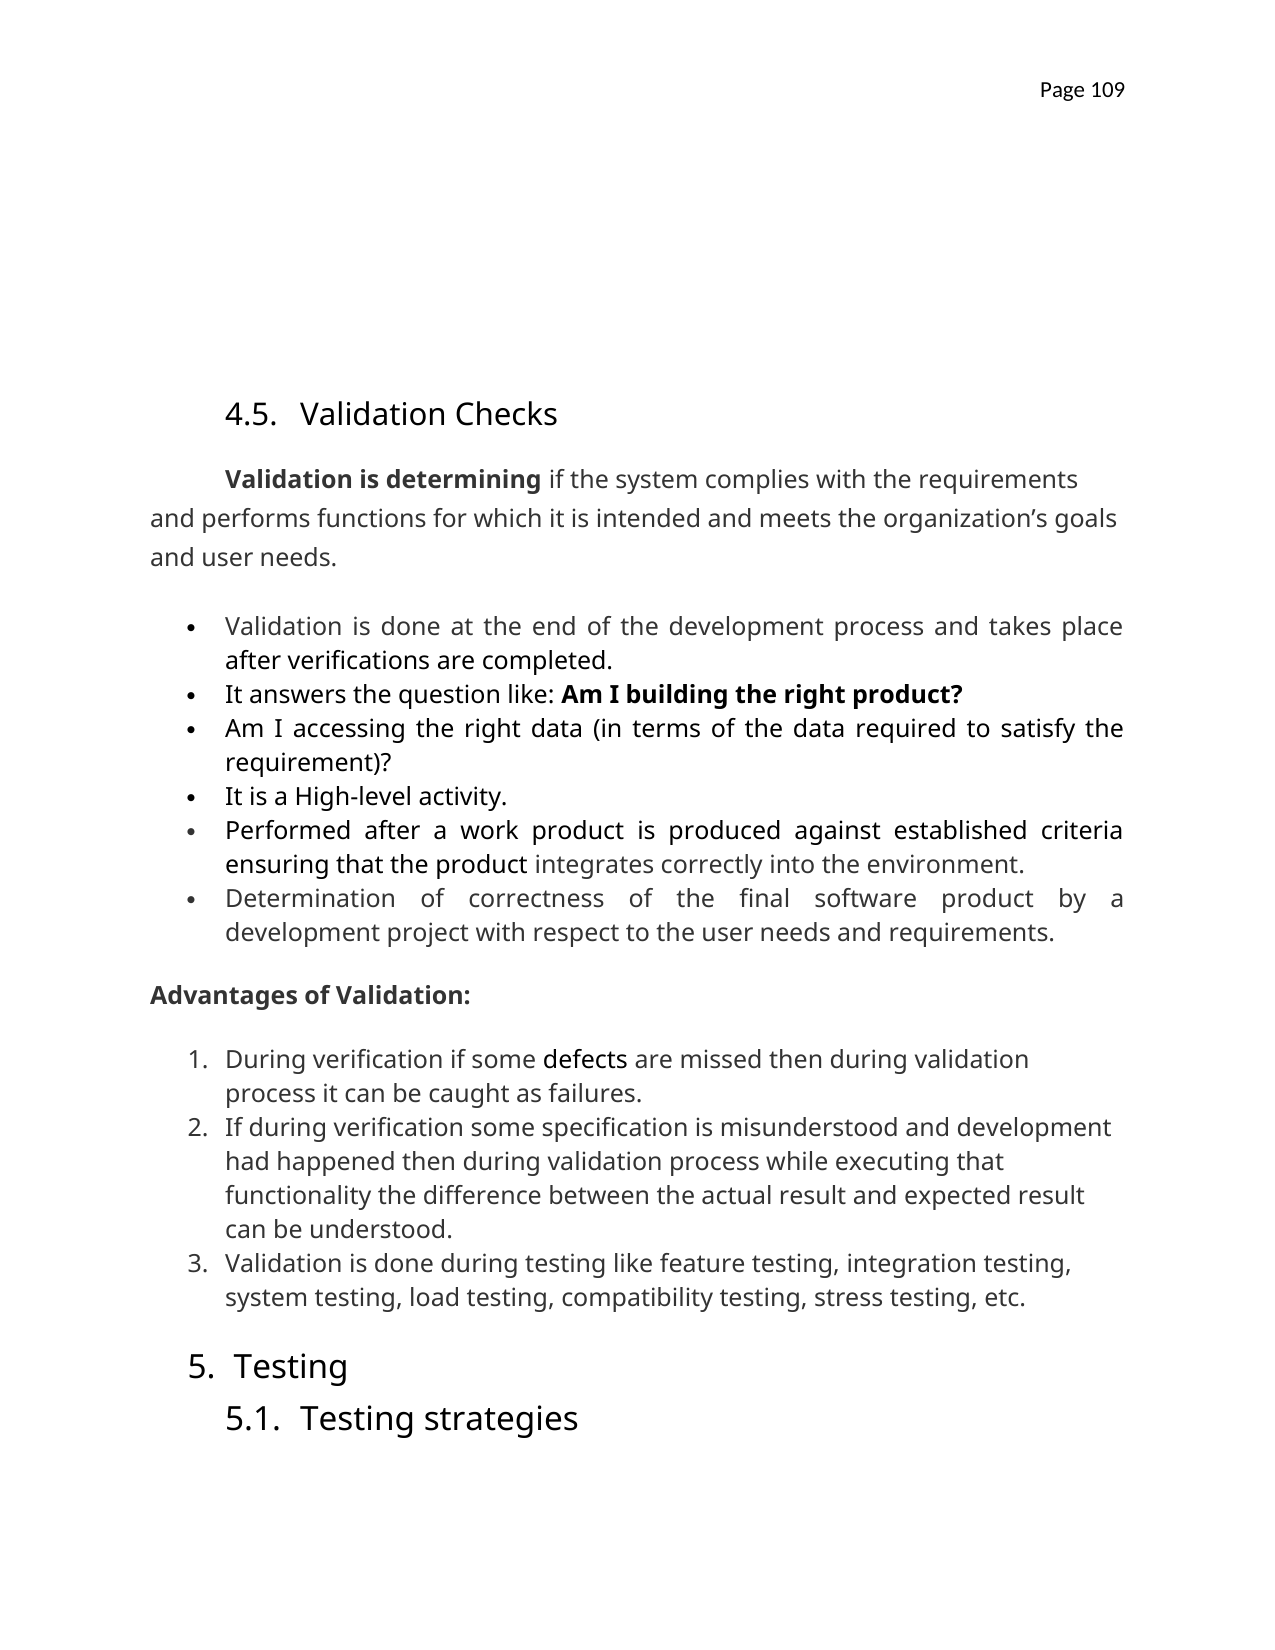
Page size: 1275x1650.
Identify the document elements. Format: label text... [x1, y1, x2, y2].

list Testing strategies [225, 1395, 1125, 1441]
list If during verification some specification is misunderstood and development had happened then during validation process while executing that functionality the difference between the actual result and expected result can be understood. [187, 1109, 1125, 1246]
text Validation is determining if the system complies with the requirements and performs functions for which it is intended and meets the organization’s goals and user needs. [150, 462, 1125, 574]
list It answers the question like: Am I building the right product? [187, 676, 1125, 710]
list Validation is done at the end of the development process and takes place after verifications are completed. [187, 608, 1125, 676]
list It is a High-level activity. [187, 778, 1125, 813]
list During verification if some defects are missed then during validation process it can be caught as failures. [187, 1041, 1125, 1109]
list Am I accessing the right data (in terms of the data required to satisfy the requirement)? [187, 710, 1125, 778]
list Validation Checks [225, 392, 1125, 434]
list Testing [187, 1343, 1125, 1388]
list Validation is done during testing like feature testing, integration testing, system testing, load testing, compatibility testing, stress testing, etc. [187, 1246, 1125, 1314]
text Advantages of Validation: [150, 978, 1125, 1012]
list Determination of correctness of the final software product by a development project with respect to the user needs and requirements. [187, 881, 1125, 949]
list Performed after a work product is produced against established criteria ensuring that the product integrates correctly into the environment. [187, 813, 1125, 881]
